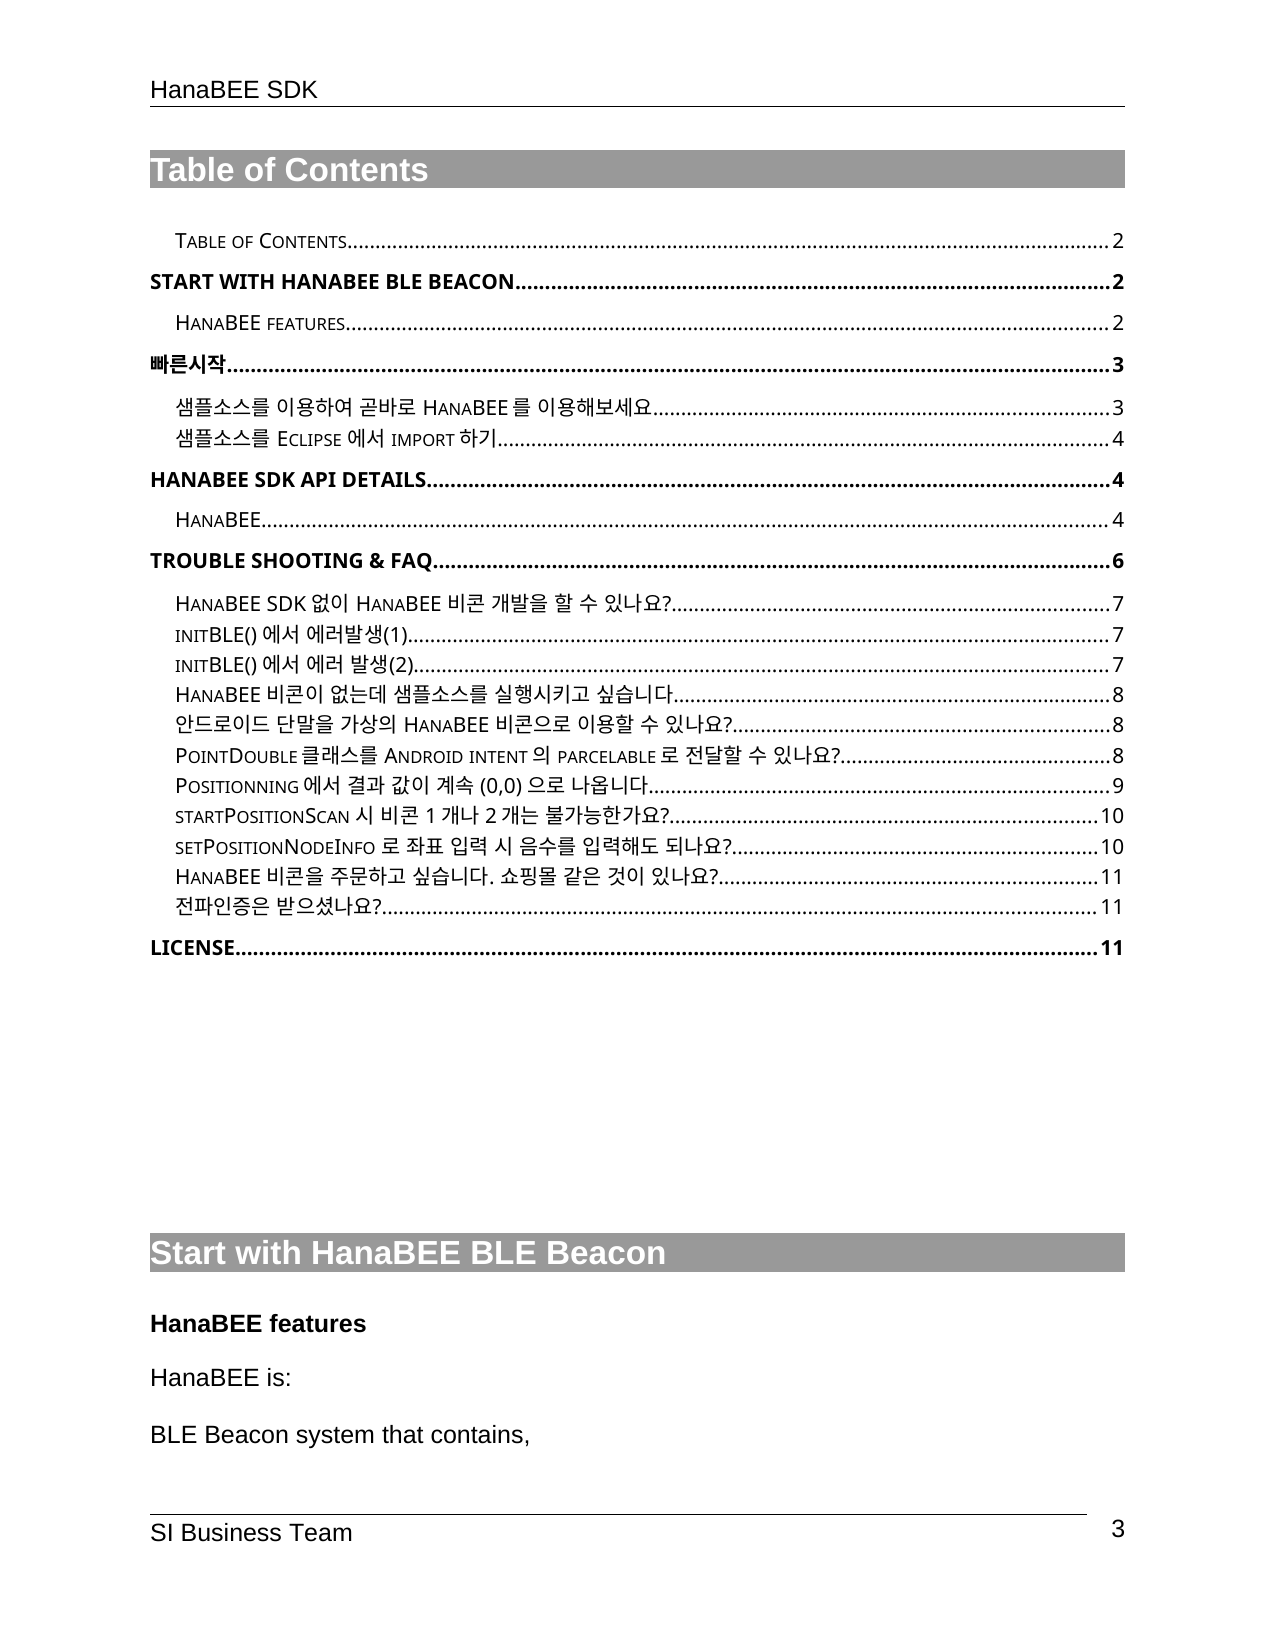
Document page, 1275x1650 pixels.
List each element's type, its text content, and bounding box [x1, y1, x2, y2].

text HanaBEE features 2 [175, 308, 1125, 336]
text HanaBEE SDK API Details 4 [150, 465, 1125, 493]
text 빠른시작 3 [150, 349, 1125, 379]
text PointDouble클래스를 Android intent의 parcelable로 전달할 수 있나요? 8 [175, 739, 1125, 769]
text 샘플소스를 Eclipse 에서 import하기 4 [175, 422, 1125, 452]
text startPositionScan 시 비콘 1개나 2개는 불가능한가요? 10 [175, 800, 1125, 830]
text BLE Beacon system that contains, [150, 1420, 1125, 1449]
text HanaBEE 비콘이 없는데 샘플소스를 실행시키고 싶습니다. 8 [175, 678, 1125, 709]
text Start with HanaBEE BLE Beacon 2 [150, 267, 1125, 295]
text 샘플소스를 이용하여 곧바로 HanaBEE를 이용해보세요. 3 [175, 392, 1125, 422]
text License 11 [150, 933, 1125, 962]
text 안드로이드 단말을 가상의 HanaBEE 비콘으로 이용할 수 있나요? 8 [175, 709, 1125, 739]
text HanaBEE 비콘을 주문하고 싶습니다. 쇼핑몰 같은 것이 있나요? 11 [175, 860, 1125, 891]
text setPositionNodeInfo 로 좌표 입력 시 음수를 입력해도 되나요? 10 [175, 830, 1125, 860]
text Table of Contents [150, 150, 1125, 188]
text HanaBEE is: [150, 1363, 1125, 1392]
text Trouble shooting & FAQ 6 [150, 547, 1125, 575]
text initBLE() 에서 에러 발생(2) 7 [175, 648, 1125, 678]
subtitle Start with HanaBEE BLE Beacon [150, 1233, 1125, 1272]
text 전파인증은 받으셨나요? 11 [175, 891, 1125, 921]
subtitle HanaBEE features [150, 1309, 1125, 1338]
text Table of Contents 2 [175, 226, 1125, 254]
text HanaBEE SDK 없이 HanaBEE 비콘 개발을 할 수 있나요? 7 [175, 587, 1125, 618]
text HanaBEE 4 [175, 506, 1125, 534]
text initBLE() 에서 에러발생(1) 7 [175, 618, 1125, 648]
text Positionning에서 결과 값이 계속 (0,0) 으로 나옵니다. 9 [175, 769, 1125, 800]
